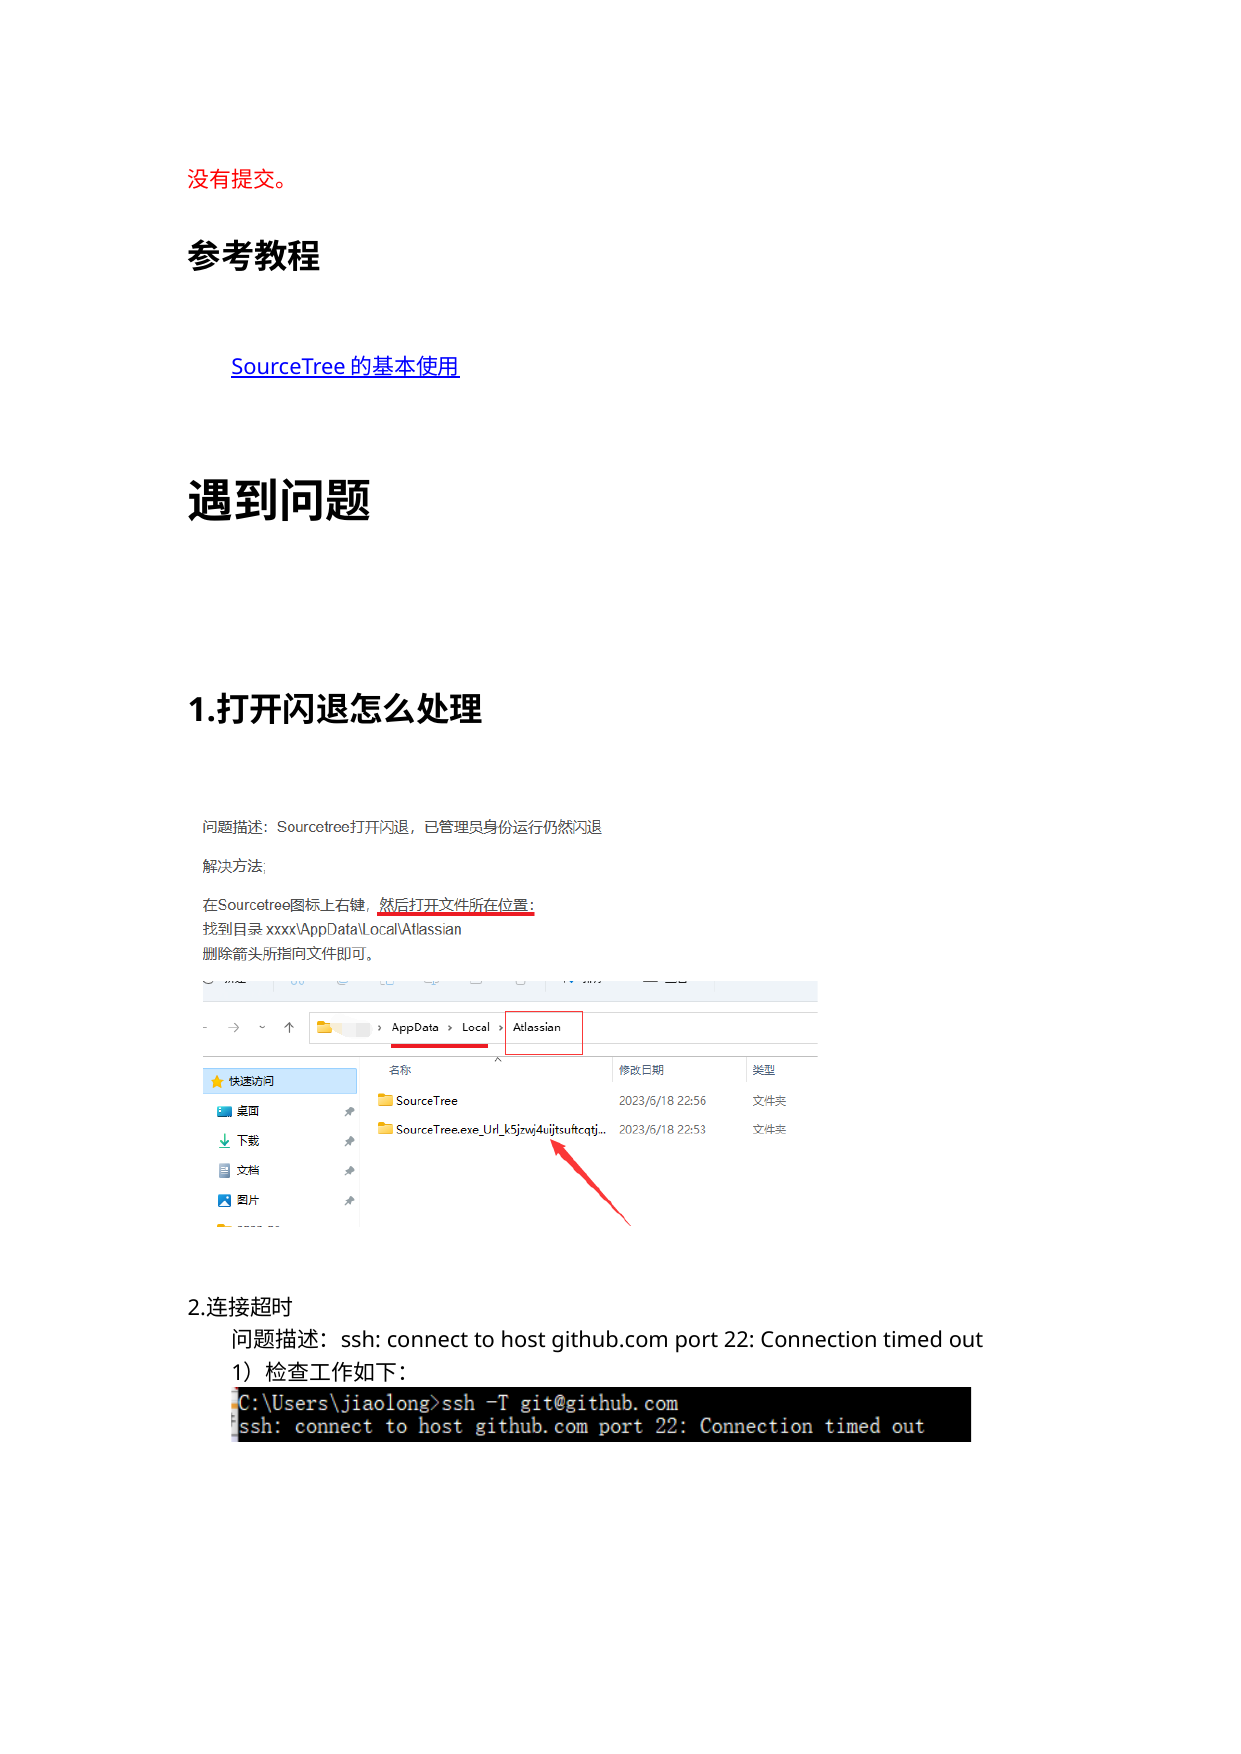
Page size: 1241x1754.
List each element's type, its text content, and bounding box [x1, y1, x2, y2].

text 1）检查工作如下： [187, 1354, 1053, 1387]
subtitle 遇到问题 [187, 449, 1053, 547]
picture [187, 802, 818, 1227]
subtitle 1.打开闪退怎么处理 [187, 674, 1053, 739]
picture [231, 1387, 972, 1442]
subtitle 参考教程 [187, 222, 1053, 287]
text 问题描述：ssh: connect to host github.com port 22: Connection timed out [187, 1322, 1053, 1354]
text 2.连接超时 [187, 1289, 1053, 1322]
text SourceTree的基本使用 [187, 349, 1053, 381]
text 当分支无法删除的时候主要是同步问题，要不分支没有推送、要不分支中需改的内容没有提交。 [187, 162, 1053, 194]
